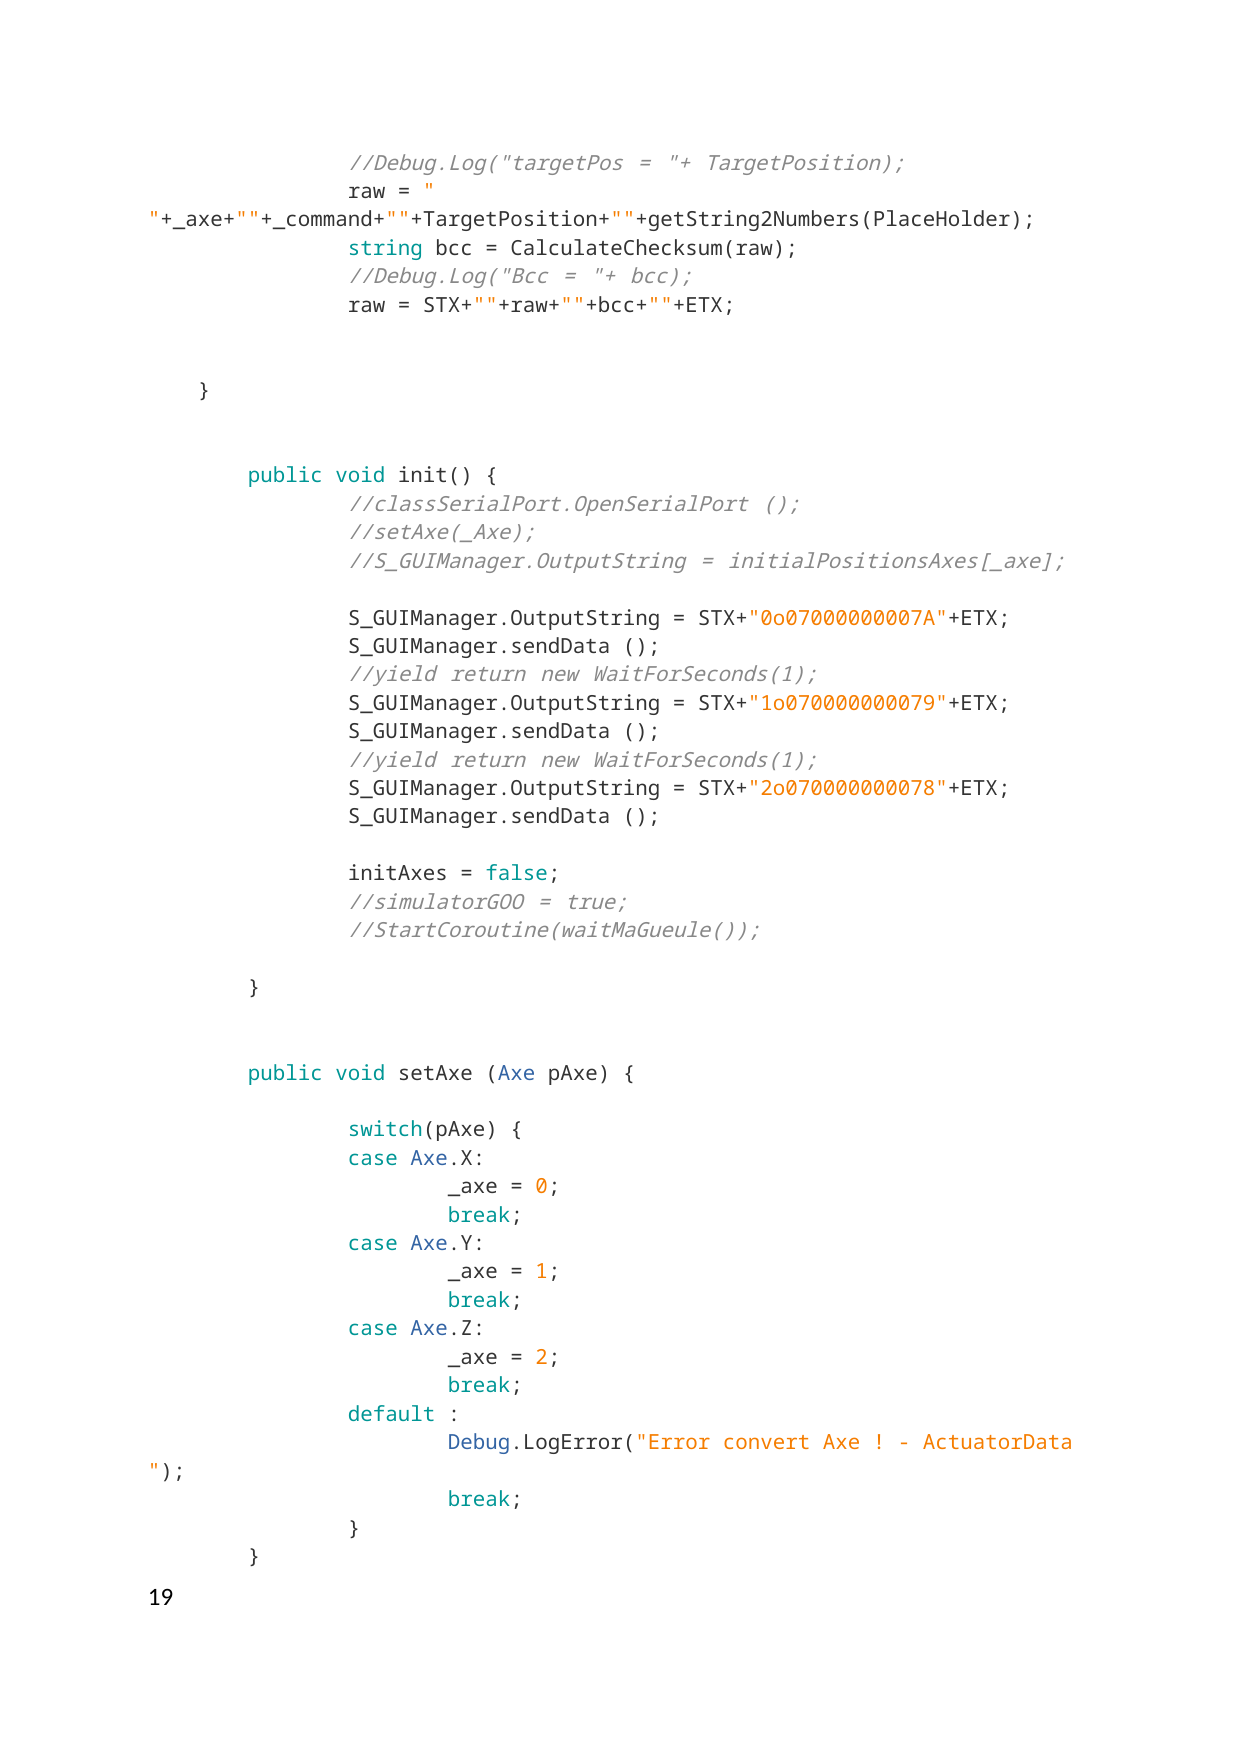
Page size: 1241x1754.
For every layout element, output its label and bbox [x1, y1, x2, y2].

text [148, 148, 1093, 1569]
